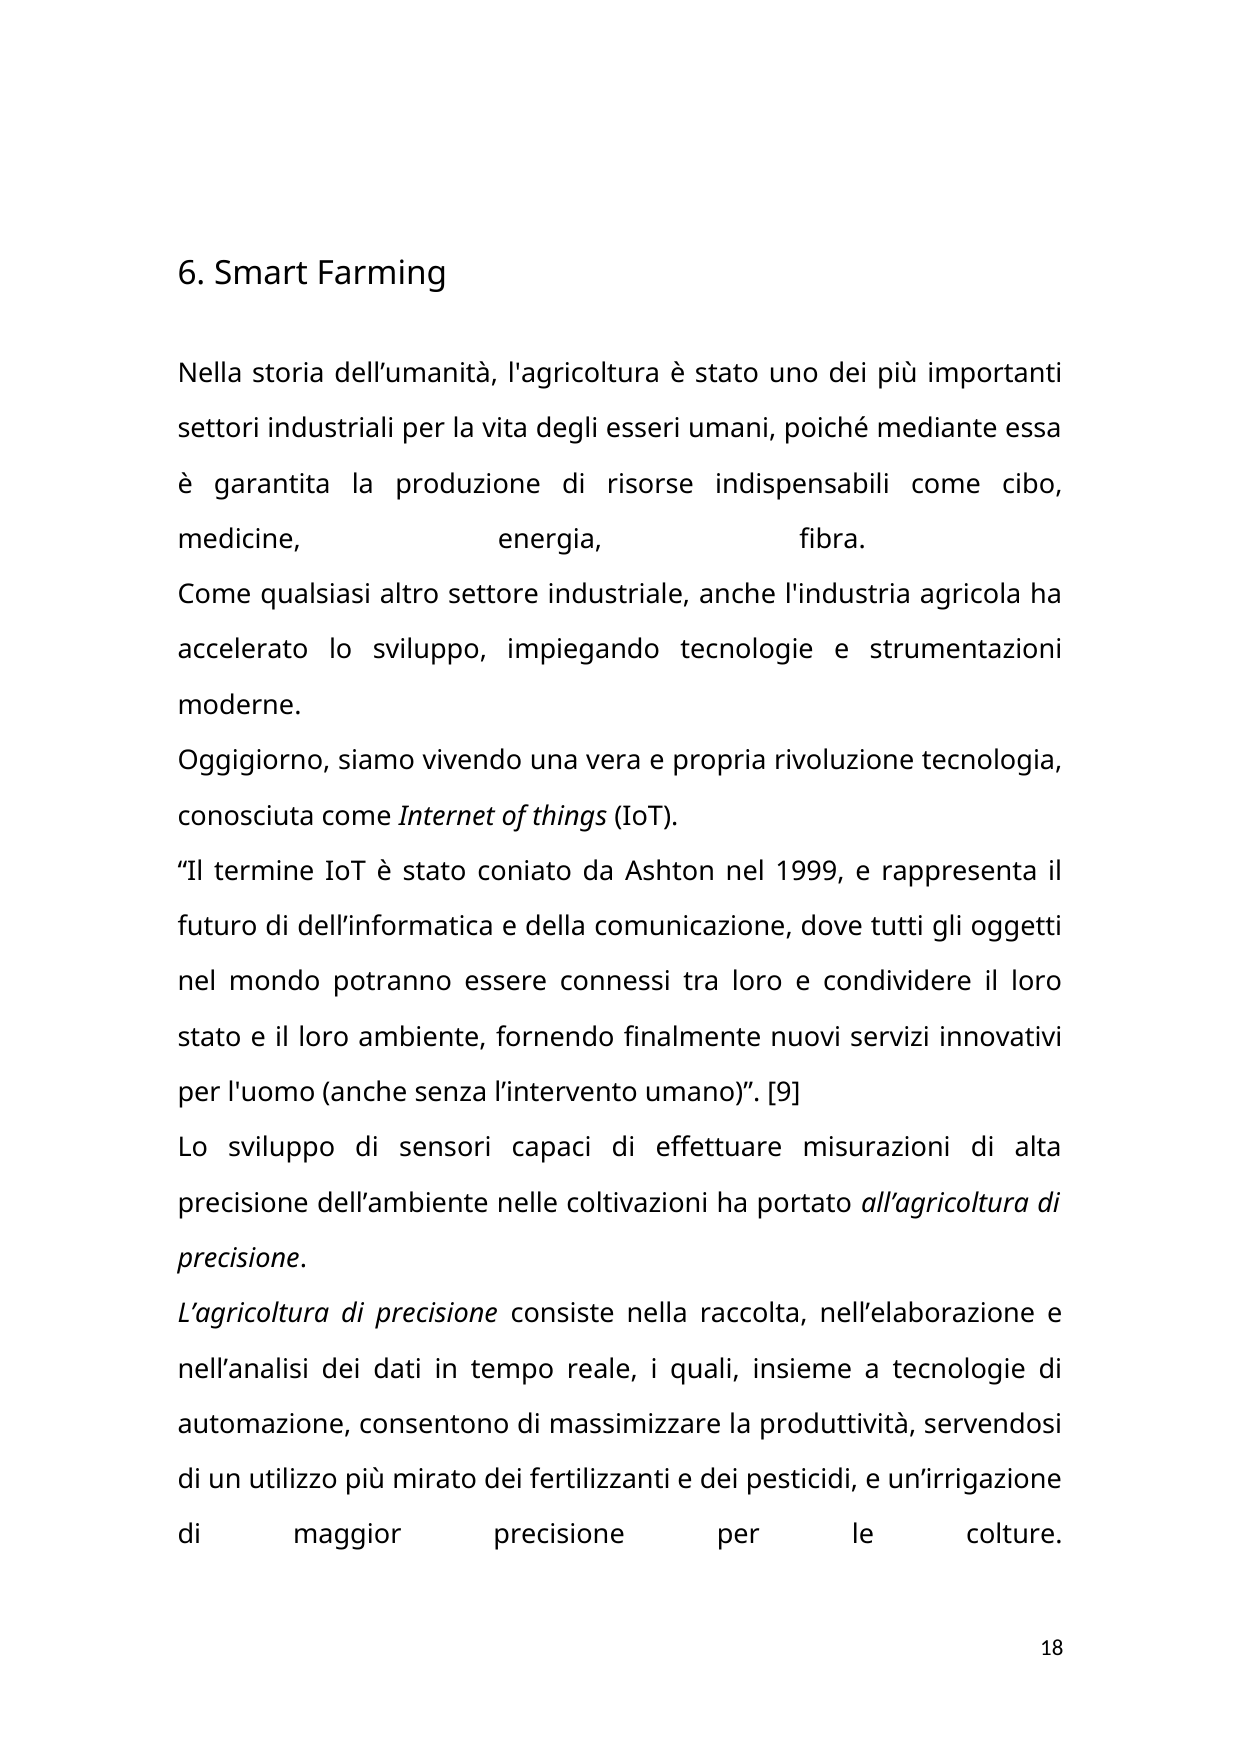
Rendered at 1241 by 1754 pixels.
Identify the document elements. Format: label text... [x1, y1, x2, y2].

subtitle 6. Smart Farming [177, 249, 1063, 294]
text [177, 298, 1063, 1552]
